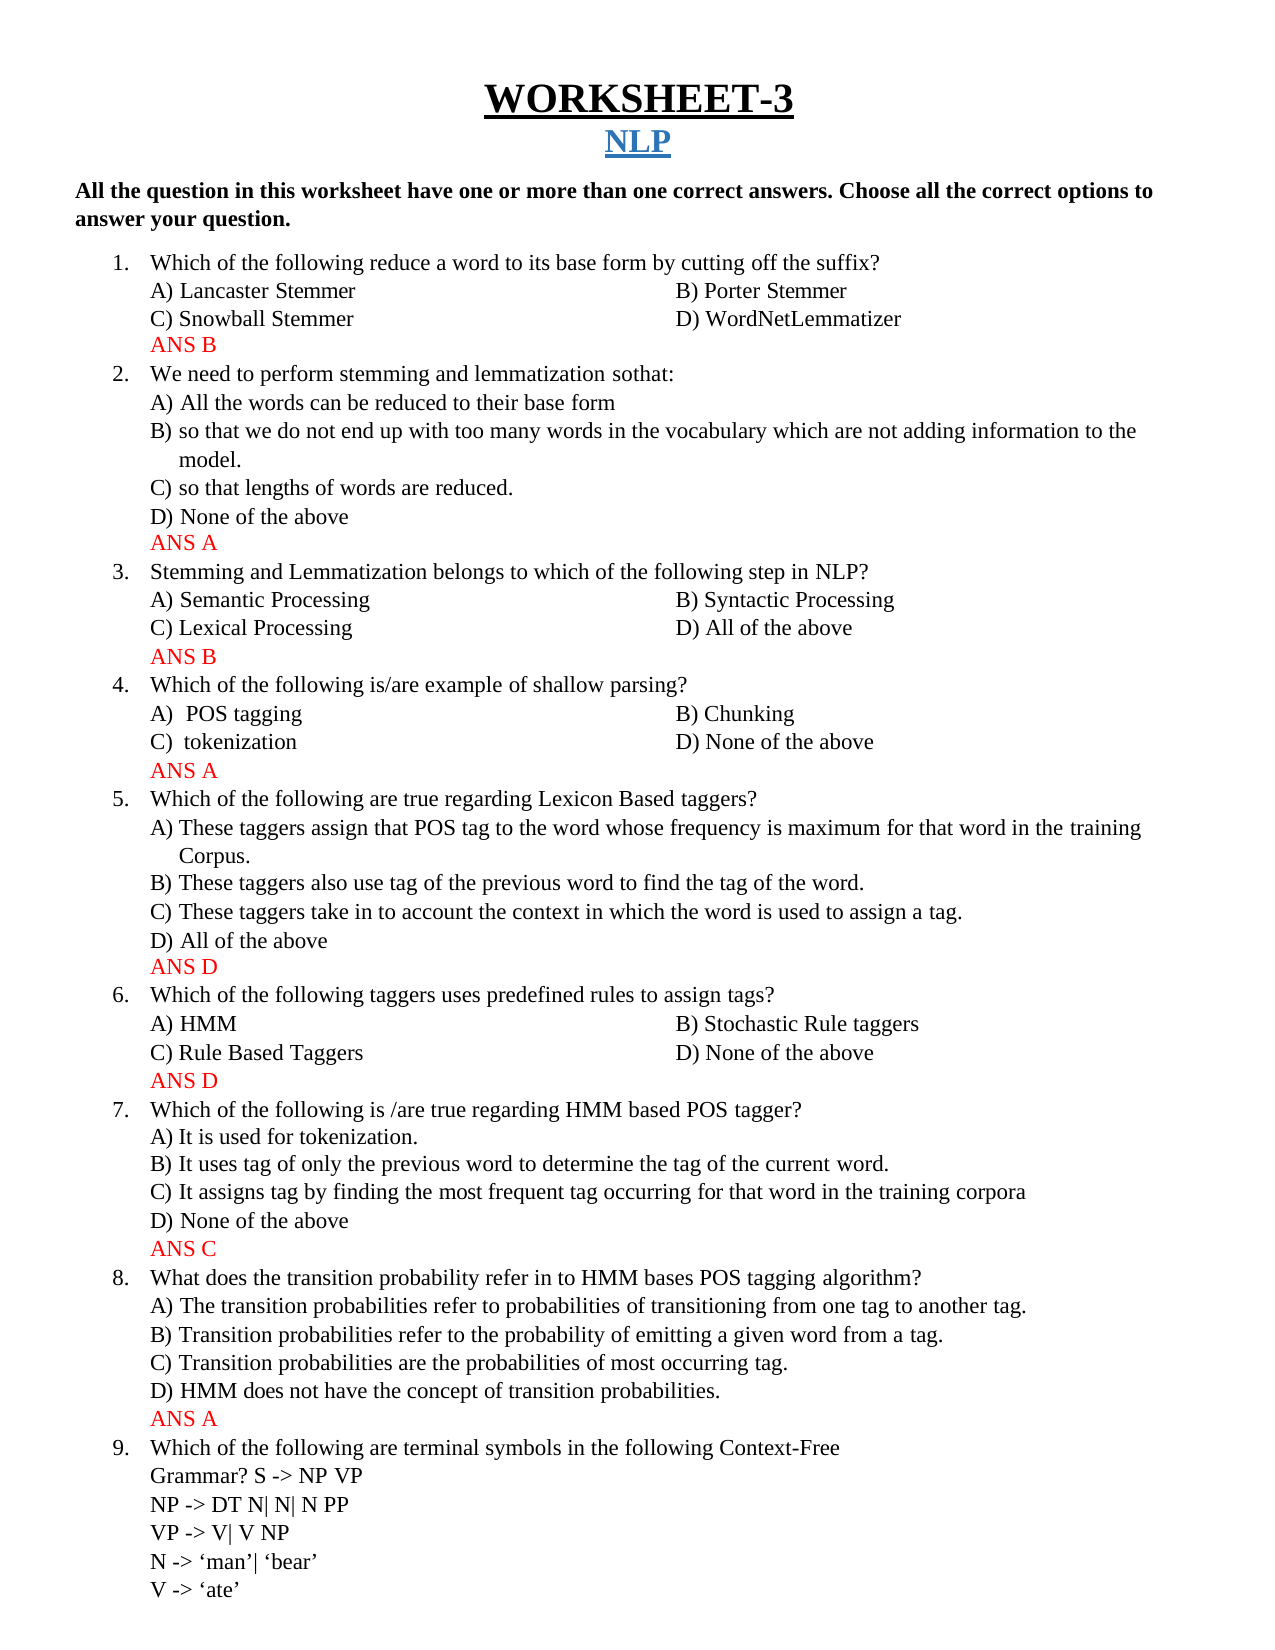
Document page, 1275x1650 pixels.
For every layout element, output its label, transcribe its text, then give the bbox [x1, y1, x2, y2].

text ANS C [150, 1235, 1181, 1261]
list HMM B) Stochastic Rule taggers [150, 1010, 1181, 1036]
list Lancaster Stemmer B) Porter Stemmer [150, 277, 1181, 303]
list HMM does not have the concept of transition probabilities. [150, 1377, 1181, 1404]
list We need to perform stemming and lemmatization sothat: [112, 360, 1181, 387]
list All the words can be reduced to their base form [150, 389, 1181, 415]
text ANS A [150, 1405, 1181, 1432]
text C) Snowball Stemmer D) WordNetLemmatizer ANS B [150, 305, 1181, 358]
list Transition probabilities refer to the probability of emitting a given word from a tag. [150, 1321, 1181, 1347]
list Stemming and Lemmatization belongs to which of the following step in NLP? [112, 558, 1181, 584]
list These taggers take in to account the context in which the word is used to assign a tag. [150, 898, 1181, 924]
list The transition probabilities refer to probabilities of transitioning from one tag to another tag. [150, 1292, 1181, 1319]
list Which of the following taggers uses predefined rules to assign tags? [112, 982, 1181, 1008]
list What does the transition probability refer in to HMM bases POS tagging algorithm? [112, 1264, 1181, 1290]
list Which of the following is /are true regarding HMM based POS tagger? [112, 1096, 1181, 1122]
list These taggers also use tag of the previous word to find the tag of the word. [150, 870, 1181, 896]
list Which of the following is/are example of shallow parsing? [112, 671, 1181, 698]
list so that lengths of words are reduced. [150, 474, 1181, 501]
list Which of the following are true regarding Lexicon Based taggers? [112, 785, 1181, 812]
text All the question in this worksheet have one or more than one correct answers. Choose all the correct options to answer your question. [75, 177, 1181, 231]
text ANS D [150, 1067, 1181, 1093]
title WORKSHEET-3 [482, 74, 796, 122]
text ANS B [150, 643, 1181, 669]
list It is used for tokenization. [150, 1123, 1181, 1149]
text N -> ‘man’| ‘bear’ V -> ‘ate’ [150, 1548, 320, 1603]
list Which of the following are terminal symbols in the following Context-Free Grammar? S -> NP VP [112, 1434, 944, 1489]
list None of the above [150, 503, 1181, 529]
list None of the above [150, 1207, 1181, 1233]
list so that we do not end up with too many words in the vocabulary which are not adding information to the model. [150, 417, 1137, 472]
text ANS A [150, 757, 1181, 783]
list It uses tag of only the previous word to determine the tag of the current word. [150, 1150, 1181, 1176]
text ANS D [150, 953, 1181, 979]
list Which of the following reduce a word to its base form by cutting off the suffix? [112, 249, 1181, 275]
list These taggers assign that POS tag to the word whose frequency is maximum for that word in the training Corpus. [150, 814, 1141, 868]
list It assigns tag by finding the most frequent tag occurring for that word in the training corpora [150, 1178, 1181, 1204]
text NP -> DT N| N| N PP VP -> V| V NP [150, 1491, 351, 1546]
text NLP [479, 122, 796, 160]
list All of the above [150, 927, 1181, 953]
list Transition probabilities are the probabilities of most occurring tag. [150, 1349, 1181, 1376]
text C) Lexical Processing D) All of the above [150, 614, 1181, 641]
list Semantic Processing B) Syntactic Processing [150, 586, 1181, 612]
text ANS A [150, 529, 1181, 556]
list POS tagging B) Chunking [150, 700, 1181, 726]
text C) Rule Based Taggers D) None of the above [150, 1039, 1181, 1065]
text C) tokenization D) None of the above [150, 728, 1181, 755]
